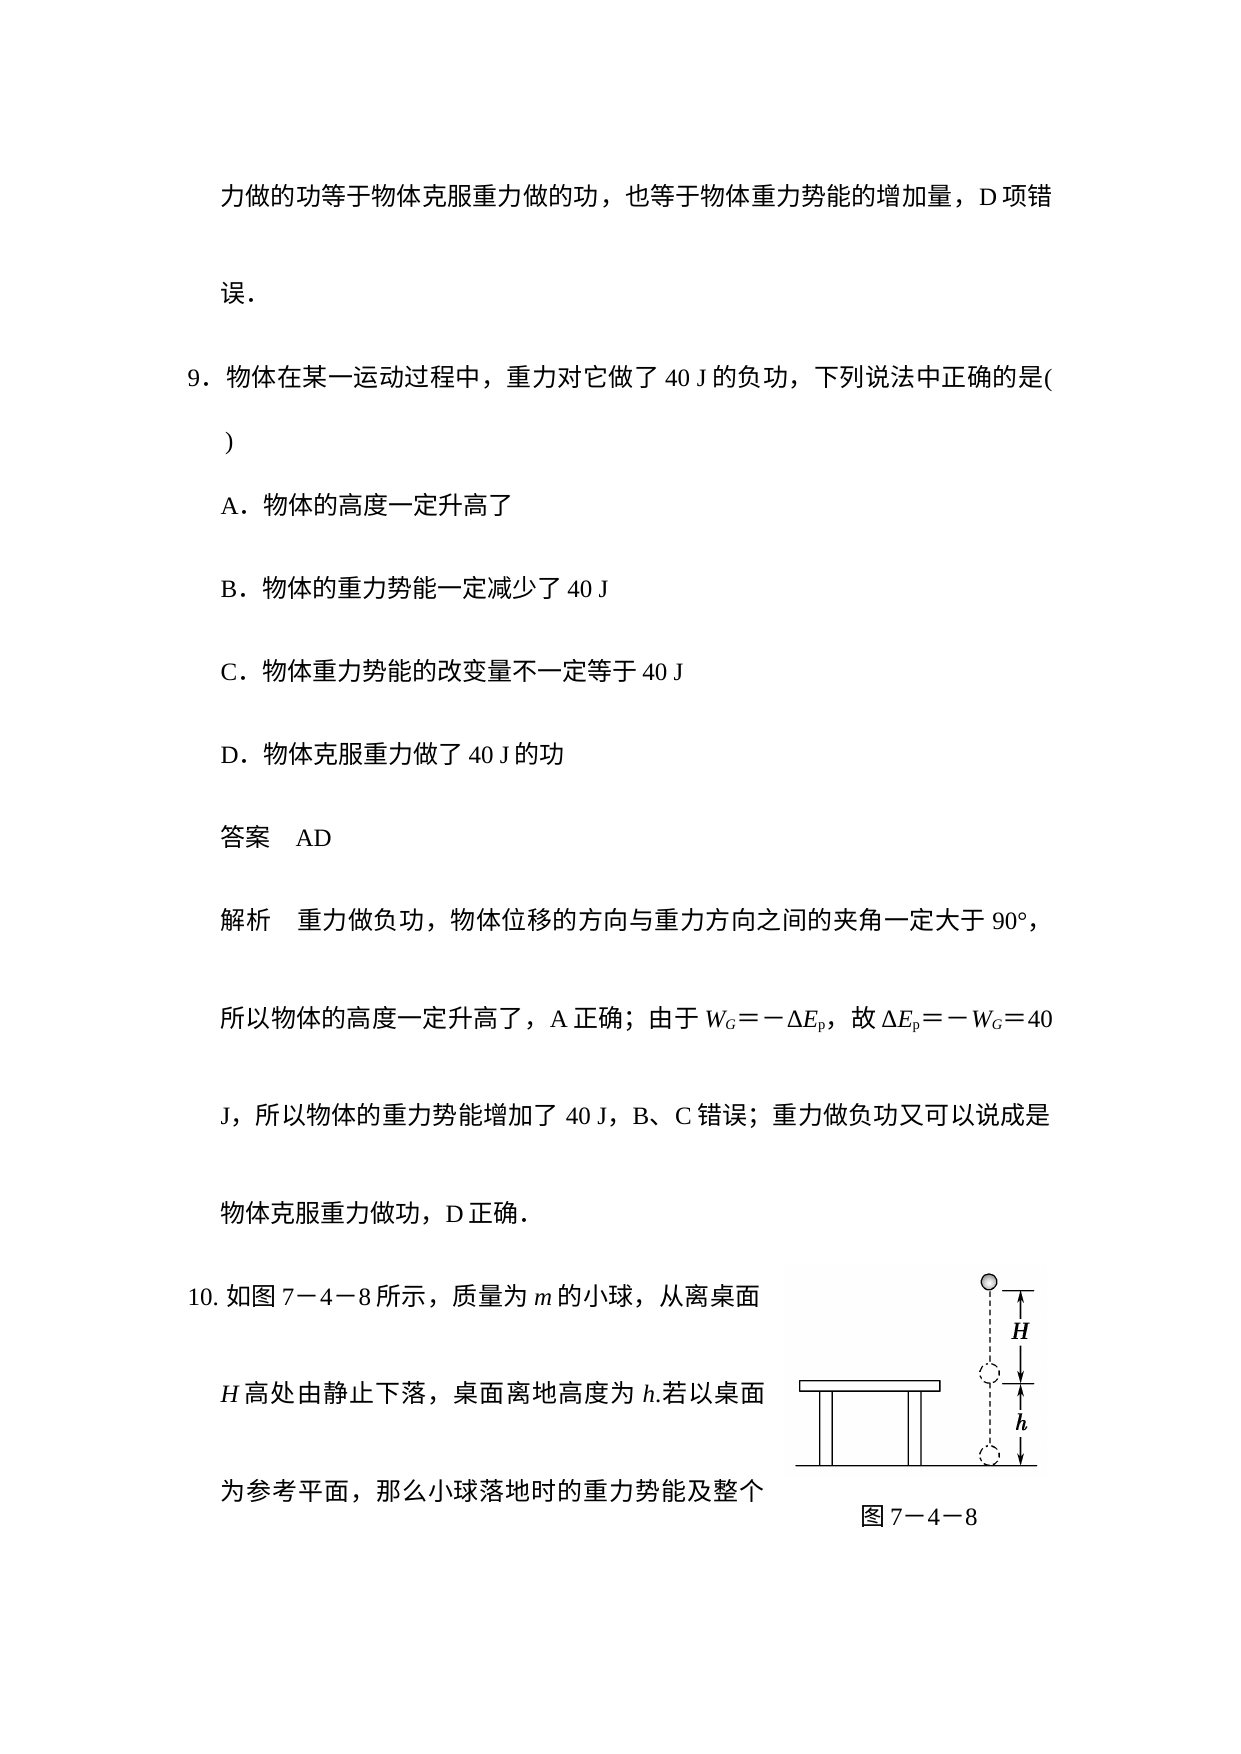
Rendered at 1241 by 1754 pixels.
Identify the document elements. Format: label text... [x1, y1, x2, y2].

text A．物体的高度一定升高了 [220, 471, 1053, 536]
text 答案 AD [220, 803, 1053, 868]
text C．物体重力势能的改变量不一定等于40 J [220, 637, 1053, 702]
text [187, 1262, 1053, 1522]
text D．物体克服重力做了40 J的功 [220, 720, 1053, 785]
text 9．物体在某一运动过程中，重力对它做了40 J的负功，下列说法中正确的是( ) [187, 343, 1053, 456]
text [220, 162, 1053, 324]
picture [784, 1264, 1047, 1477]
text B．物体的重力势能一定减少了40 J [220, 554, 1053, 619]
text 解析 重力做负功，物体位移的方向与重力方向之间的夹角一定大于90°，所以物体的高度一定升高了，A正确；由于WG＝－ΔEp，故ΔEp＝－WG＝40 J，所以物体的重力势能增加了40 J，B、C错误；重力做负功又可以说成是物体克服重力做功，D正确． [220, 886, 1053, 1244]
